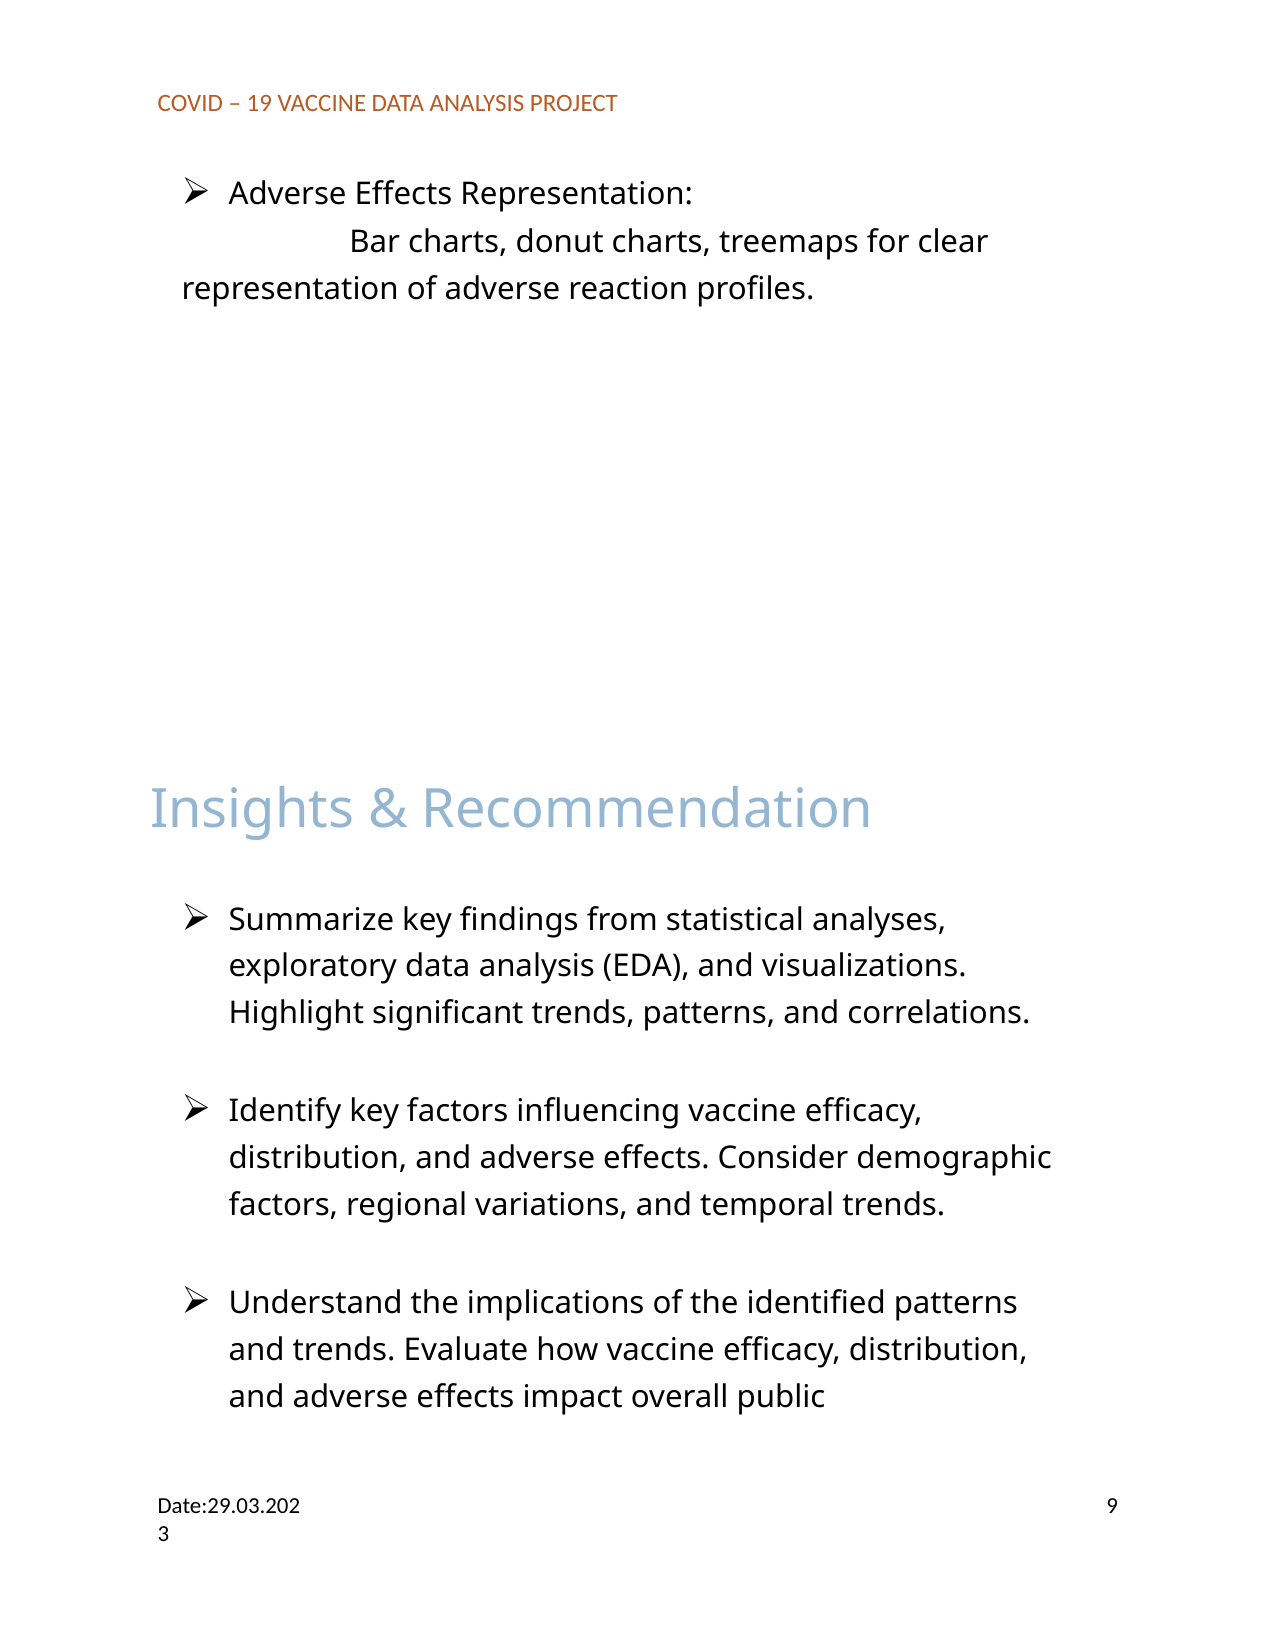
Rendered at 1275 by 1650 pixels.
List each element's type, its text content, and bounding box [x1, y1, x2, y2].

list Identify key factors influencing vaccine efficacy, distribution, and adverse effects. Consider demographic factors, regional variations, and temporal trends. [181, 1088, 1056, 1224]
text Insights & Recommendation [150, 770, 1117, 843]
list Adverse Effects Representation: [181, 171, 1056, 214]
text Bar charts, donut charts, treemaps for clear representation of adverse reaction profiles. [181, 219, 1117, 309]
list Understand the implications of the identified patterns and trends. Evaluate how vaccine efficacy, distribution, and adverse effects impact overall public [181, 1280, 1056, 1416]
list Summarize key findings from statistical analyses, exploratory data analysis (EDA), and visualizations. Highlight significant trends, patterns, and correlations. [181, 897, 1056, 1033]
